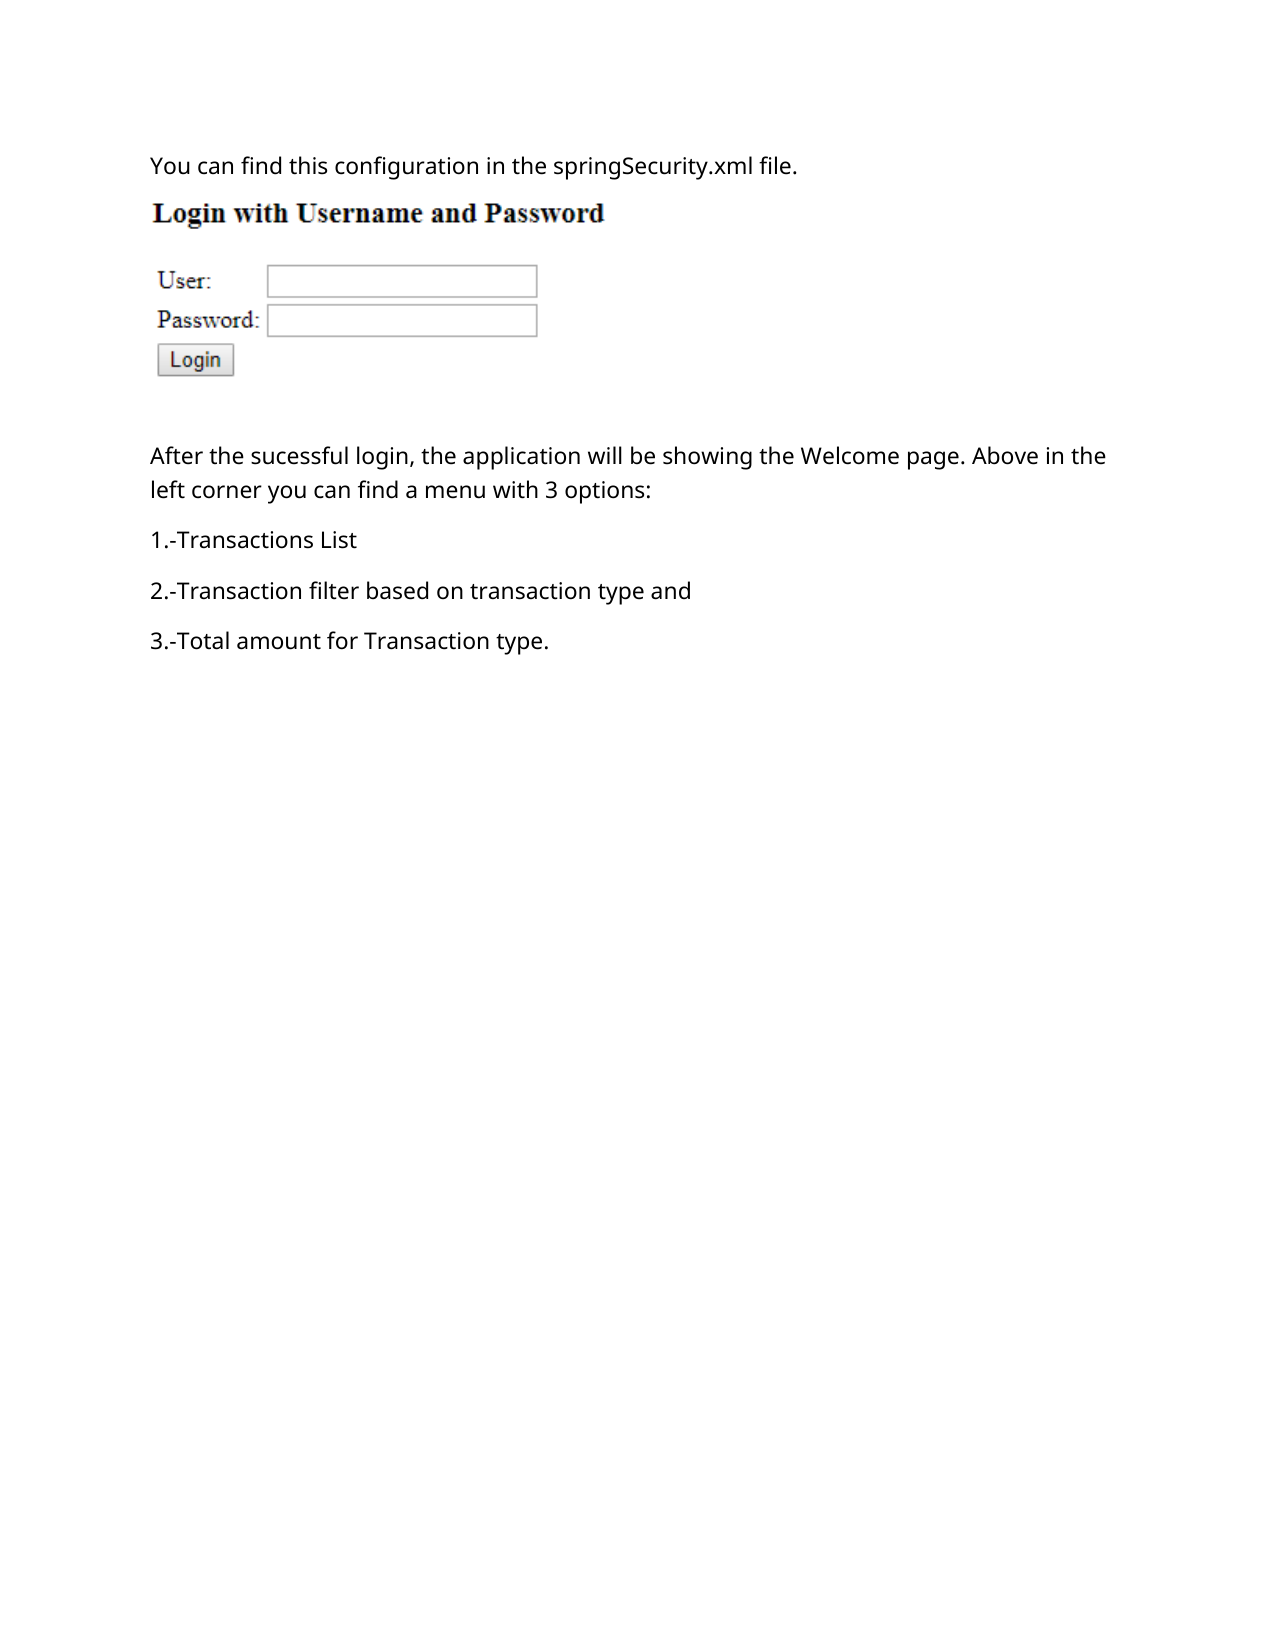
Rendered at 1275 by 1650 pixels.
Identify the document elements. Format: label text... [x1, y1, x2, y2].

text 1.-Transactions List [150, 524, 1125, 556]
text After the sucessful login, the application will be showing the Welcome page. Above in the left corner you can find a menu with 3 options: [150, 440, 1125, 505]
text 3.-Total amount for Transaction type. [150, 625, 1125, 656]
text 2.-Transaction filter based on transaction type and [150, 575, 1125, 606]
picture [150, 186, 688, 419]
